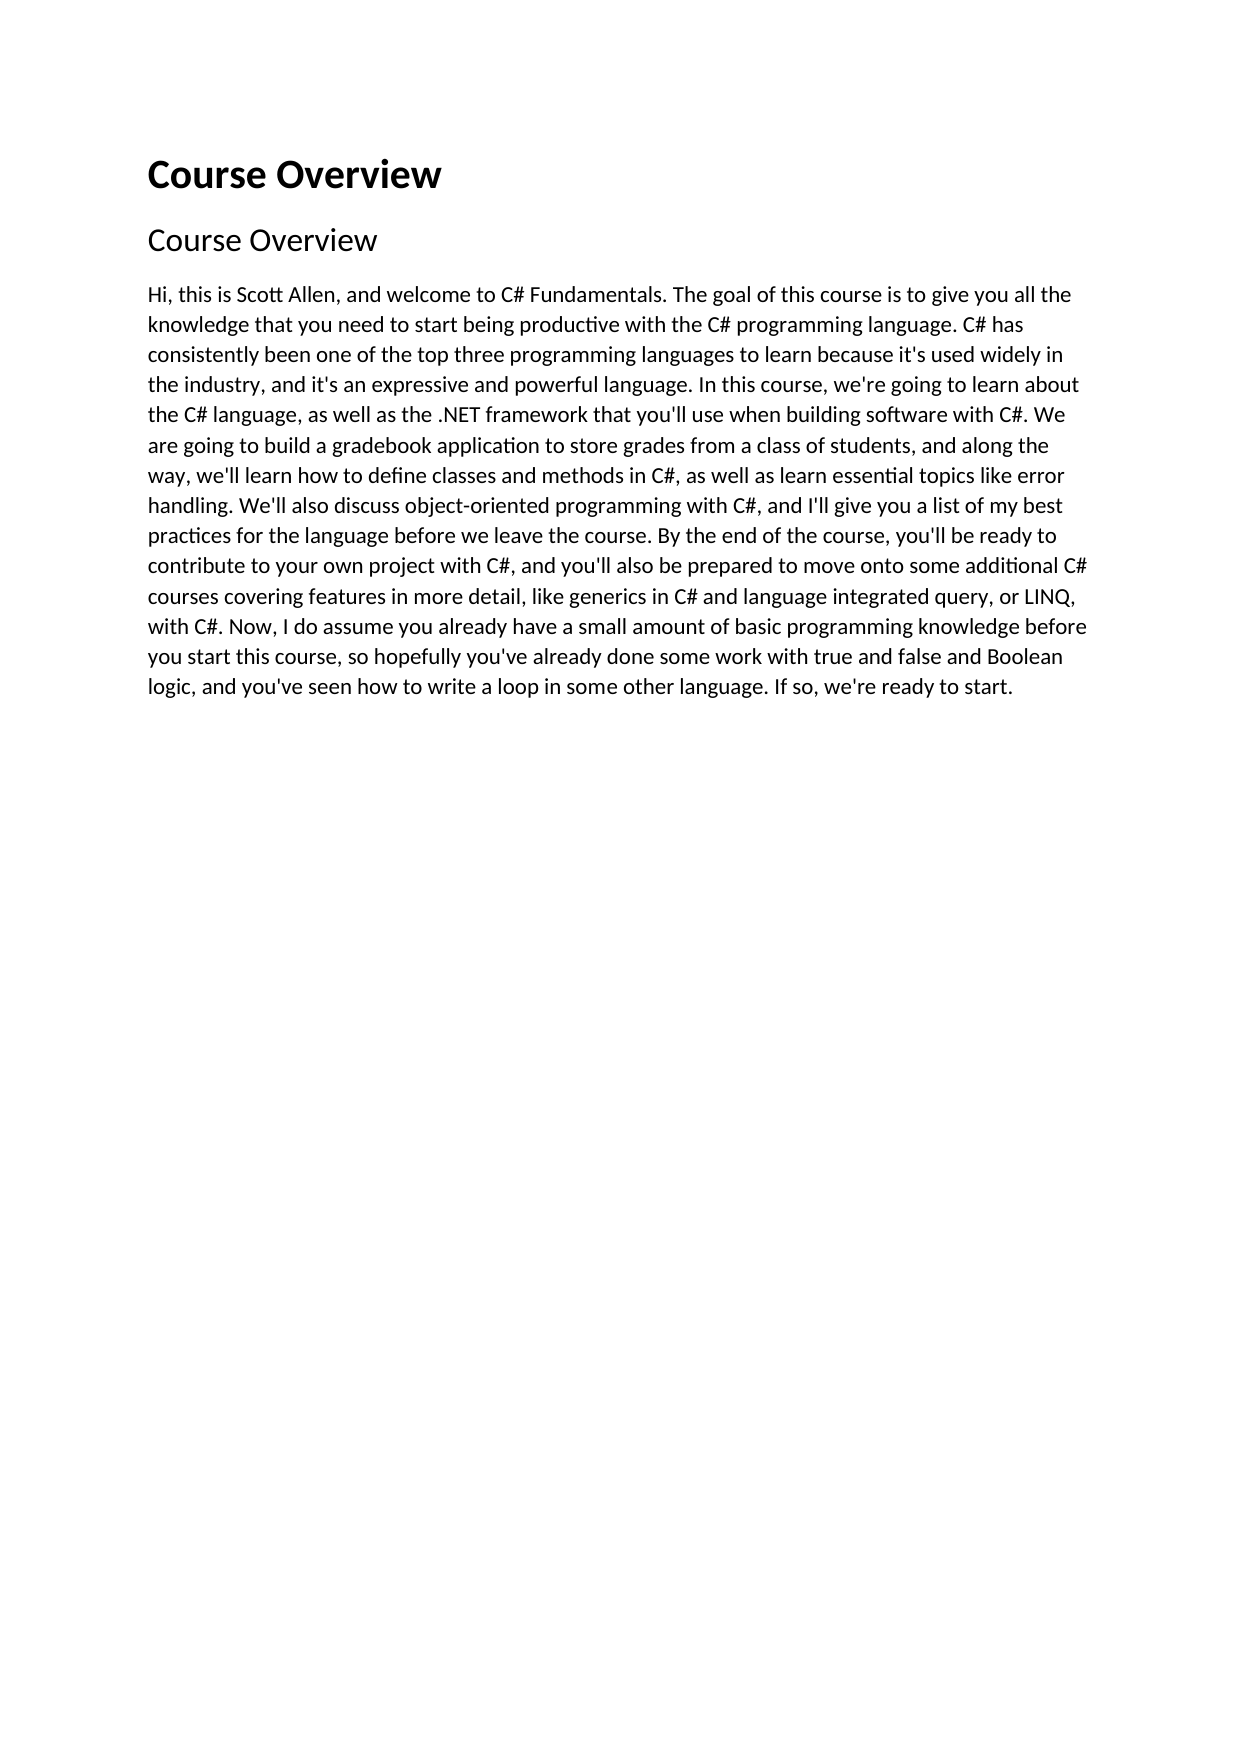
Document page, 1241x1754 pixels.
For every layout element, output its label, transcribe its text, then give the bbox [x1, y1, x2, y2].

text Hi, this is Scott Allen, and welcome to C# Fundamentals. The goal of this course is to give you all the knowledge that you need to start being productive with the C# programming language. C# has consistently been one of the top three programming languages to learn because it's used widely in the industry, and it's an expressive and powerful language. In this course, we're going to learn about the C# language, as well as the .NET framework that you'll use when building software with C#. We are going to build a gradebook application to store grades from a class of students, and along the way, we'll learn how to define classes and methods in C#, as well as learn essential topics like error handling. We'll also discuss object-oriented programming with C#, and I'll give you a list of my best practices for the language before we leave the course. By the end of the course, you'll be ready to contribute to your own project with C#, and you'll also be prepared to move onto some additional C# courses covering features in more detail, like generics in C# and language integrated query, or LINQ, with C#. Now, I do assume you already have a small amount of basic programming knowledge before you start this course, so hopefully you've already done some work with true and false and Boolean logic, and you've seen how to write a loop in some other language. If so, we're ready to start. [148, 280, 1093, 701]
text Course Overview [148, 148, 1093, 198]
text Course Overview [148, 219, 1093, 260]
